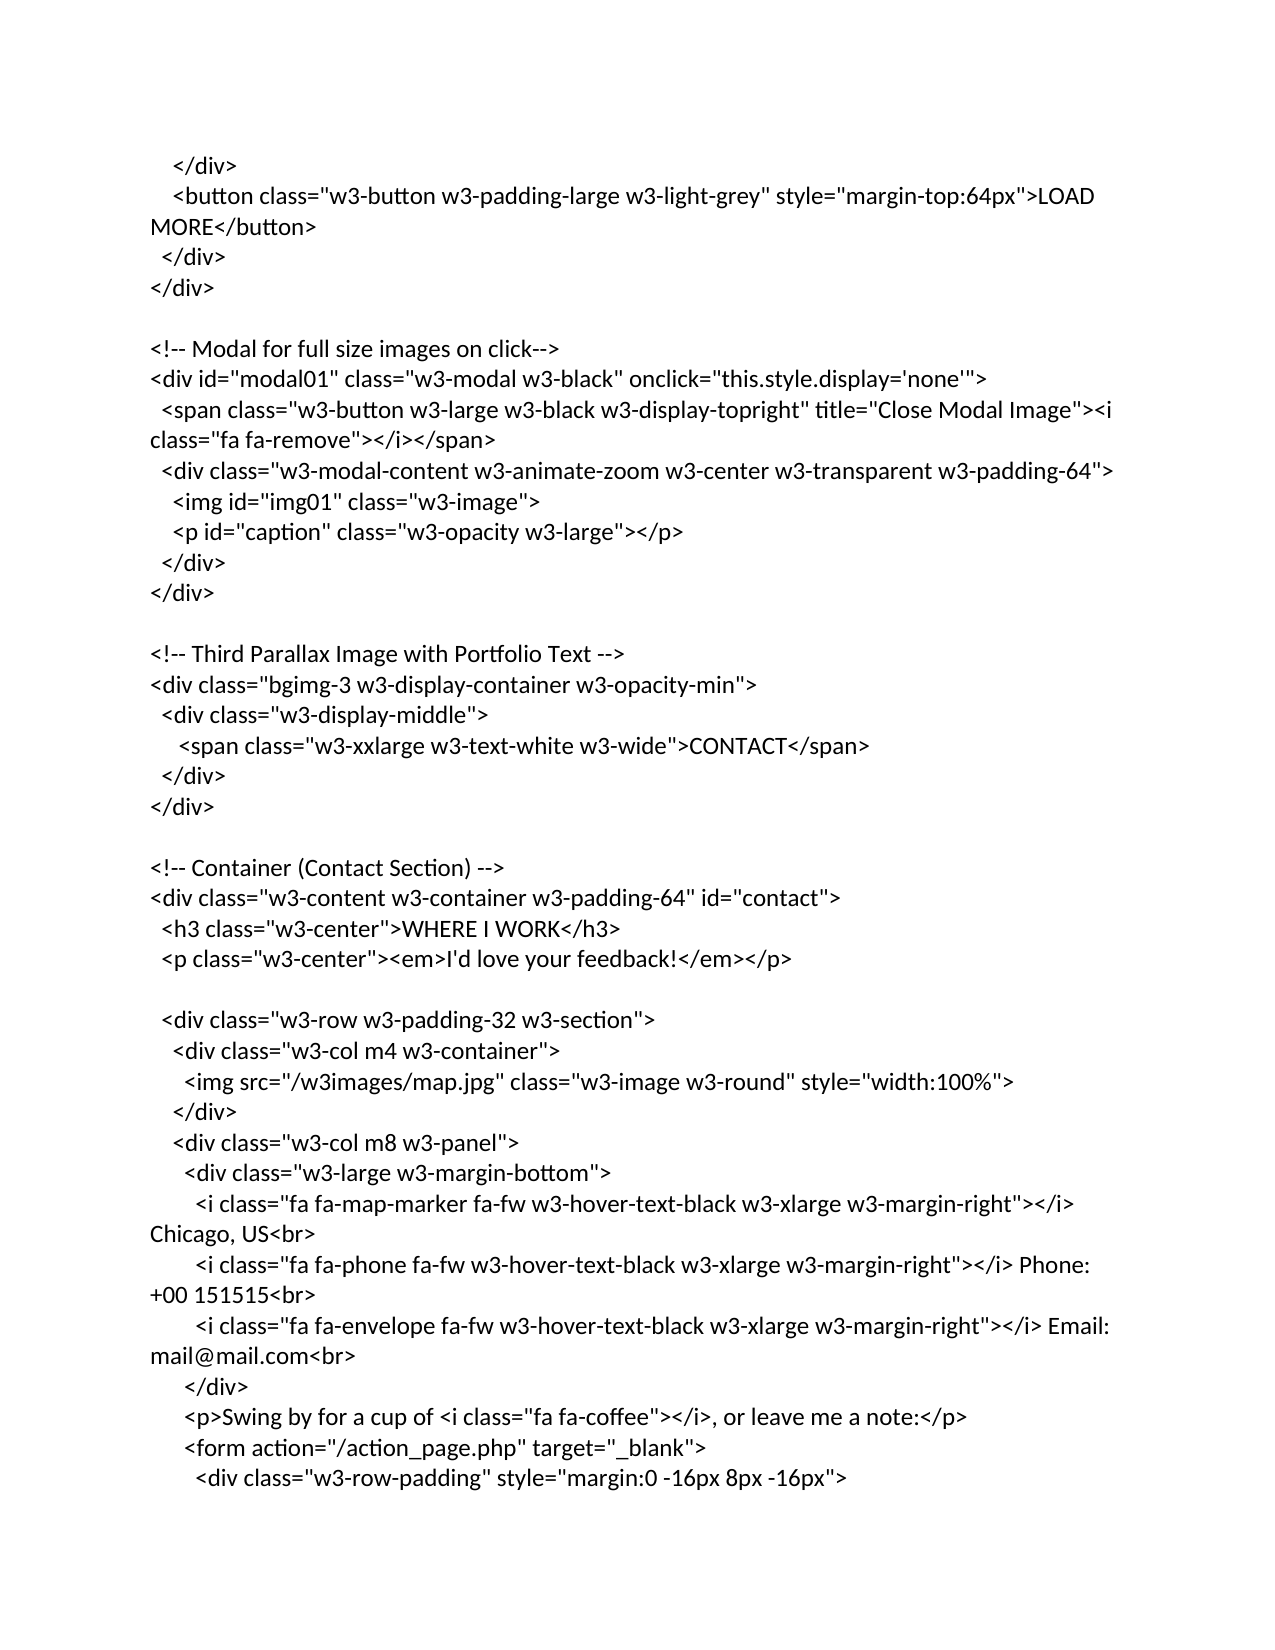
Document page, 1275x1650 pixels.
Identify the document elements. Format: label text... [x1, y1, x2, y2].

text <i class="fa fa-phone fa-fw w3-hover-text-black w3-xlarge w3-margin-right"></i> Phone: +00 151515<br> [150, 1249, 1125, 1310]
text <div class="w3-row-padding" style="margin:0 -16px 8px -16px"> [150, 1462, 1125, 1493]
text <div id="modal01" class="w3-modal w3-black" onclick="this.style.display='none'"> [150, 364, 1125, 394]
text <button class="w3-button w3-padding-large w3-light-grey" style="margin-top:64px">LOAD MORE</button> [150, 181, 1125, 242]
text <div class="bgimg-3 w3-display-container w3-opacity-min"> [150, 669, 1125, 699]
text </div> [150, 577, 1125, 608]
text <i class="fa fa-map-marker fa-fw w3-hover-text-black w3-xlarge w3-margin-right"></i> Chicago, US<br> [150, 1188, 1125, 1249]
text </div> [150, 791, 1125, 821]
text <h3 class="w3-center">WHERE I WORK</h3> [150, 913, 1125, 943]
text <div class="w3-modal-content w3-animate-zoom w3-center w3-transparent w3-padding-64"> [150, 455, 1125, 486]
text <img id="img01" class="w3-image"> [150, 486, 1125, 516]
text <div class="w3-col m4 w3-container"> [150, 1035, 1125, 1066]
text </div> [150, 150, 1125, 181]
text </div> [150, 760, 1125, 791]
text <div class="w3-display-middle"> [150, 699, 1125, 730]
text <p>Swing by for a cup of <i class="fa fa-coffee"></i>, or leave me a note:</p> [150, 1401, 1125, 1432]
text <p class="w3-center"><em>I'd love your feedback!</em></p> [150, 943, 1125, 974]
text <span class="w3-button w3-large w3-black w3-display-topright" title="Close Modal Image"><i class="fa fa-remove"></i></span> [150, 394, 1125, 455]
text <div class="w3-large w3-margin-bottom"> [150, 1157, 1125, 1188]
text <div class="w3-col m8 w3-panel"> [150, 1127, 1125, 1157]
text <i class="fa fa-envelope fa-fw w3-hover-text-black w3-xlarge w3-margin-right"></i> Email: mail@mail.com<br> [150, 1310, 1125, 1371]
text <!-- Third Parallax Image with Portfolio Text --> [150, 638, 1125, 669]
text <div class="w3-row w3-padding-32 w3-section"> [150, 1004, 1125, 1035]
text </div> [150, 242, 1125, 272]
text <!-- Modal for full size images on click--> [150, 333, 1125, 364]
text </div> [150, 1096, 1125, 1127]
text <div class="w3-content w3-container w3-padding-64" id="contact"> [150, 882, 1125, 913]
text </div> [150, 1371, 1125, 1401]
text <form action="/action_page.php" target="_blank"> [150, 1432, 1125, 1462]
text <!-- Container (Contact Section) --> [150, 852, 1125, 882]
text </div> [150, 547, 1125, 577]
text <img src="/w3images/map.jpg" class="w3-image w3-round" style="width:100%"> [150, 1066, 1125, 1096]
text </div> [150, 272, 1125, 303]
text <span class="w3-xxlarge w3-text-white w3-wide">CONTACT</span> [150, 730, 1125, 760]
text <p id="caption" class="w3-opacity w3-large"></p> [150, 516, 1125, 547]
